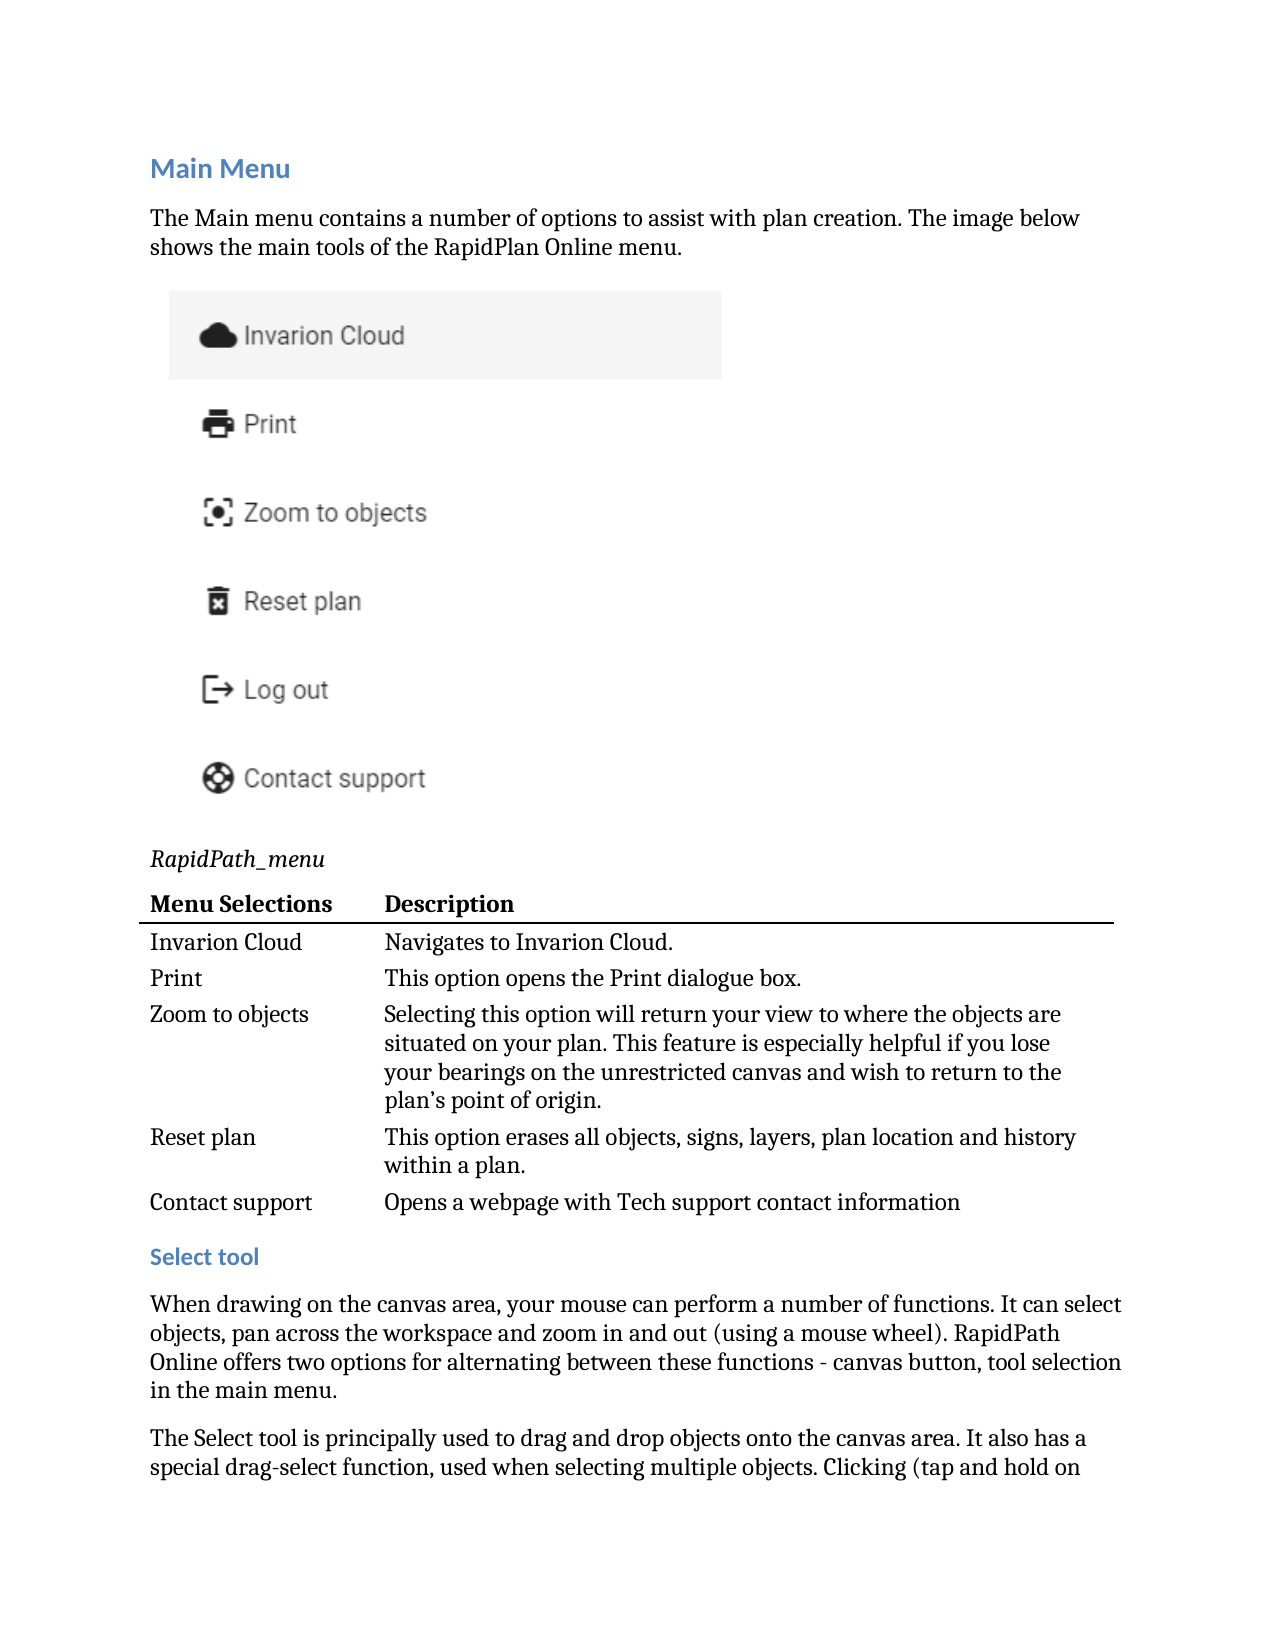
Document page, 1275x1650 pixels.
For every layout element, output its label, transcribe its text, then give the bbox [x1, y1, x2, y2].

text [150, 1424, 1125, 1481]
table_cell Print [139, 960, 373, 996]
subtitle Select tool [150, 1241, 1125, 1271]
subtitle Main Menu [150, 150, 1125, 186]
table_cell Selecting this option will return your view to where the objects are situated on your plan. This feature is especially helpful if you lose your bearings on the unrestricted canvas and wish to return to the plan’s point of origin. [373, 996, 1114, 1119]
picture [168, 280, 722, 824]
text RapidPath_menu [150, 844, 1125, 873]
table_cell This option opens the Print dialogue box. [373, 960, 1114, 996]
table_header Description [373, 886, 1114, 922]
table_cell Navigates to Invarion Cloud. [373, 924, 1114, 960]
table_header Menu Selections [139, 886, 373, 922]
text When drawing on the canvas area, your mouse can perform a number of functions. It can select objects, pan across the workspace and zoom in and out (using a mouse wheel). RapidPath Online offers two options for alternating between these functions - canvas button, tool selection in the main menu. [150, 1290, 1125, 1405]
text The Main menu contains a number of options to assist with plan creation. The image below shows the main tools of the RapidPlan Online menu. [150, 204, 1125, 262]
table_cell Opens a webpage with Tech support contact information [373, 1184, 1114, 1220]
table_cell Zoom to objects [139, 996, 373, 1119]
table_cell Reset plan [139, 1119, 373, 1184]
table_cell Contact support [139, 1184, 373, 1220]
table_cell Invarion Cloud [139, 924, 373, 960]
table_cell This option erases all objects, signs, layers, plan location and history within a plan. [373, 1119, 1114, 1184]
